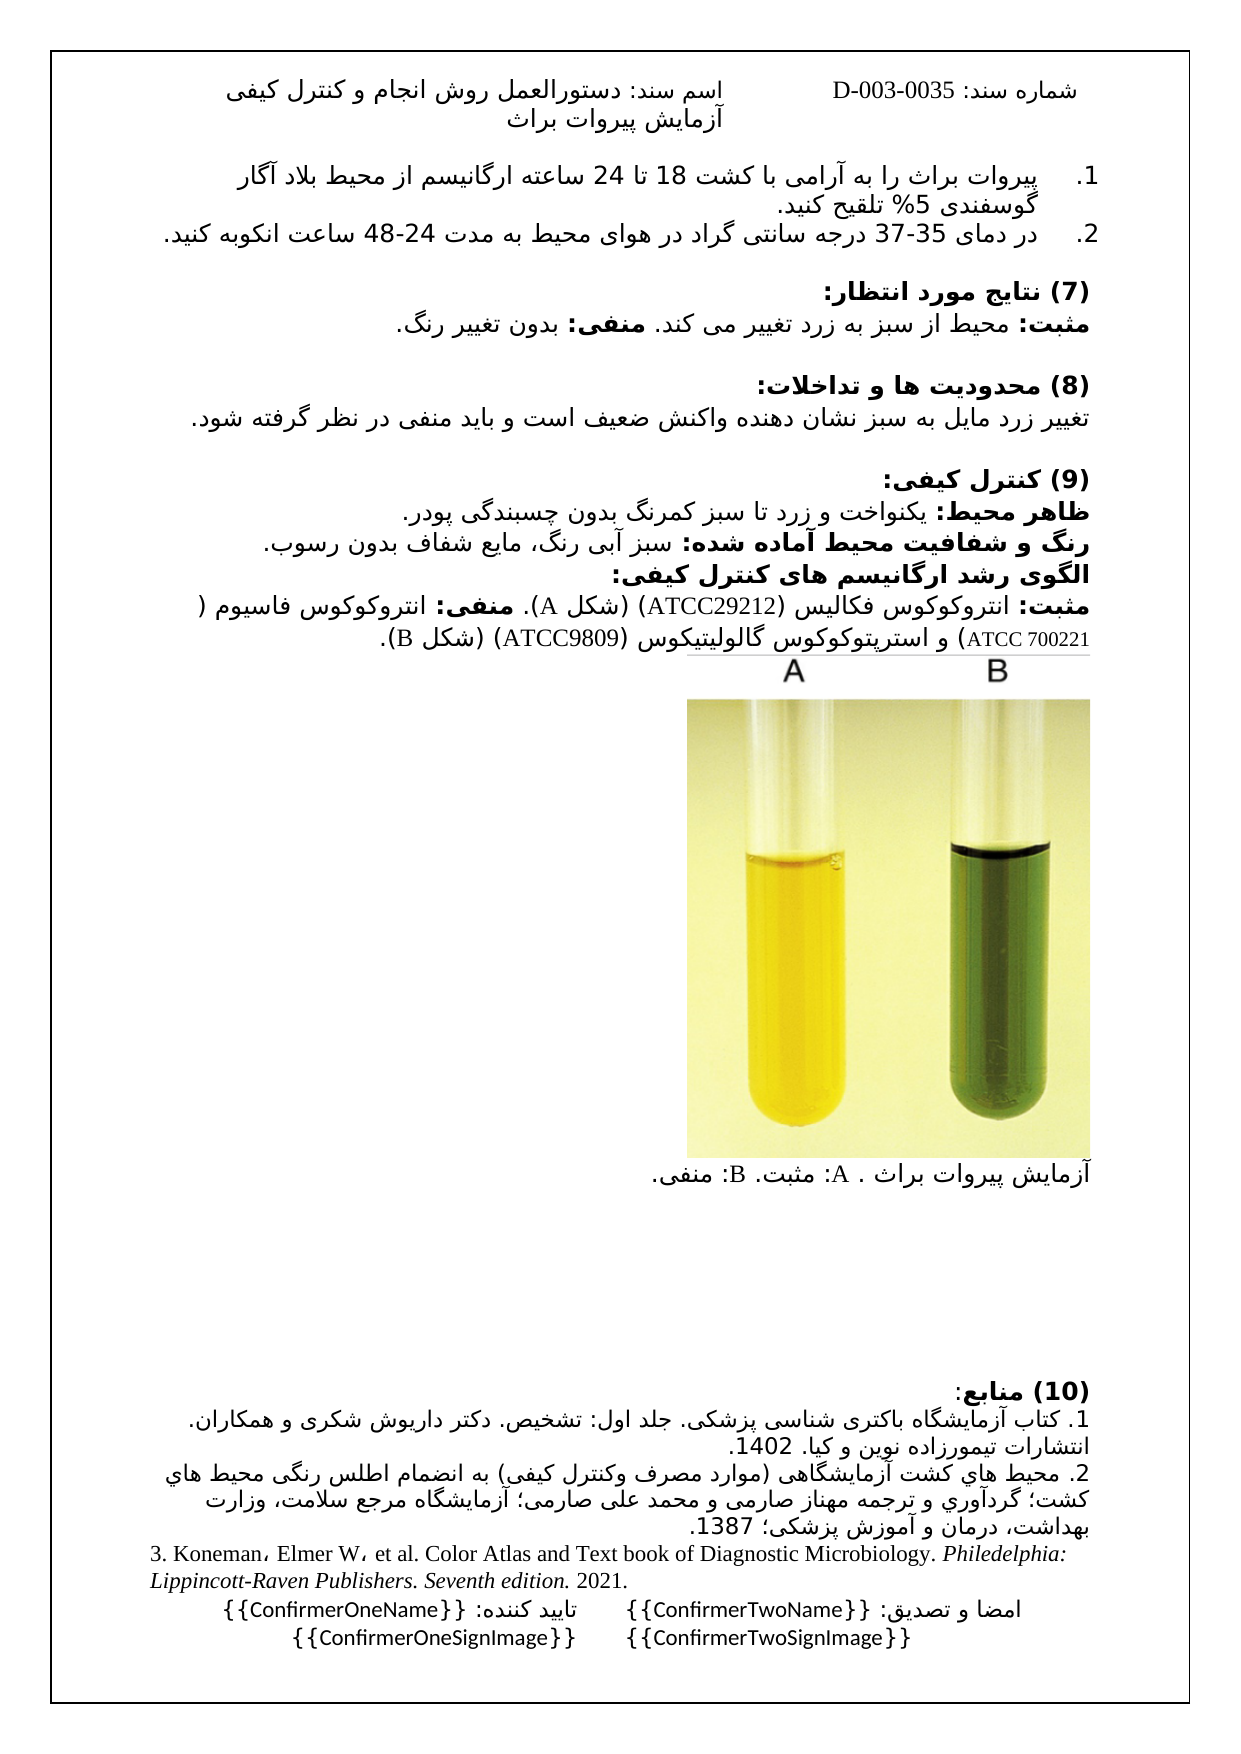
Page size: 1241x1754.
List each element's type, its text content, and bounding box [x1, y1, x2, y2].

text 3. Koneman، Elmer W، et al. Color Atlas and Text book of Diagnostic Microbiology. Philedelphia: Lippincott-Raven Publishers. Seventh edition. 2021. [150, 1540, 1090, 1593]
text آزمایش پیروات براث . A: مثبت. B: منفی. [150, 1159, 1090, 1189]
picture [687, 654, 1091, 1158]
text مثبت: انتروکوکوس فکالیس (ATCC29212) (شکل A). منفی: انتروکوکوس فاسیوم (ATCC 700221) و استرپتوکوکوس گالولیتیکوس (ATCC9809) (شکل B). [150, 591, 1090, 652]
text 1. کتاب آزمایشگاه باکتری شناسی پزشکی. جلد اول: تشخیص. دکتر داریوش شکری و همکاران. انتشارات تیمورزاده نوین و کیا. 1402. [150, 1407, 1090, 1460]
text (8) محدودیت ها و تداخلات: [150, 372, 1090, 401]
text (9) کنترل کیفی: [150, 466, 1090, 495]
text (10) منابع: [150, 1377, 1090, 1407]
text 2. محیط هاي کشت آزمایشگاهی (موارد مصرف وکنترل کیفی) به انضمام اطلس رنگی محیط هاي کشت؛ گردآوري و ترجمه مهناز صارمی و محمد علی صارمی؛ آزمایشگاه مرجع سلامت، وزارت بهداشت، درمان و آموزش پزشکی؛ 1387. [150, 1460, 1090, 1540]
text رنگ و شفافیت محیط آماده شده: سبز آبی رنگ، مایع شفاف بدون رسوب. [150, 528, 1090, 558]
text الگوی رشد ارگانیسم های کنترل کیفی: [150, 560, 1090, 589]
list در دمای 35-37 درجه سانتی گراد در هوای محیط به مدت 24-48 ساعت انکوبه کنید. [150, 220, 1075, 249]
text (7) نتایج مورد انتظار: [150, 278, 1090, 307]
list پیروات براث را به آرامی با کشت 18 تا 24 ساعته ارگانیسم از محیط بلاد آگار گوسفندی 5% تلقیح کنید. [150, 161, 1075, 220]
text تغییر زرد مایل به سبز نشان دهنده واکنش ضعیف است و باید منفی در نظر گرفته شود. [150, 403, 1090, 432]
text مثبت: محیط از سبز به زرد تغییر می کند. منفی: بدون تغییر رنگ. [150, 309, 1090, 338]
text ظاهر محیط: یکنواخت و زرد تا سبز کمرنگ بدون چسبندگی پودر. [150, 497, 1090, 526]
